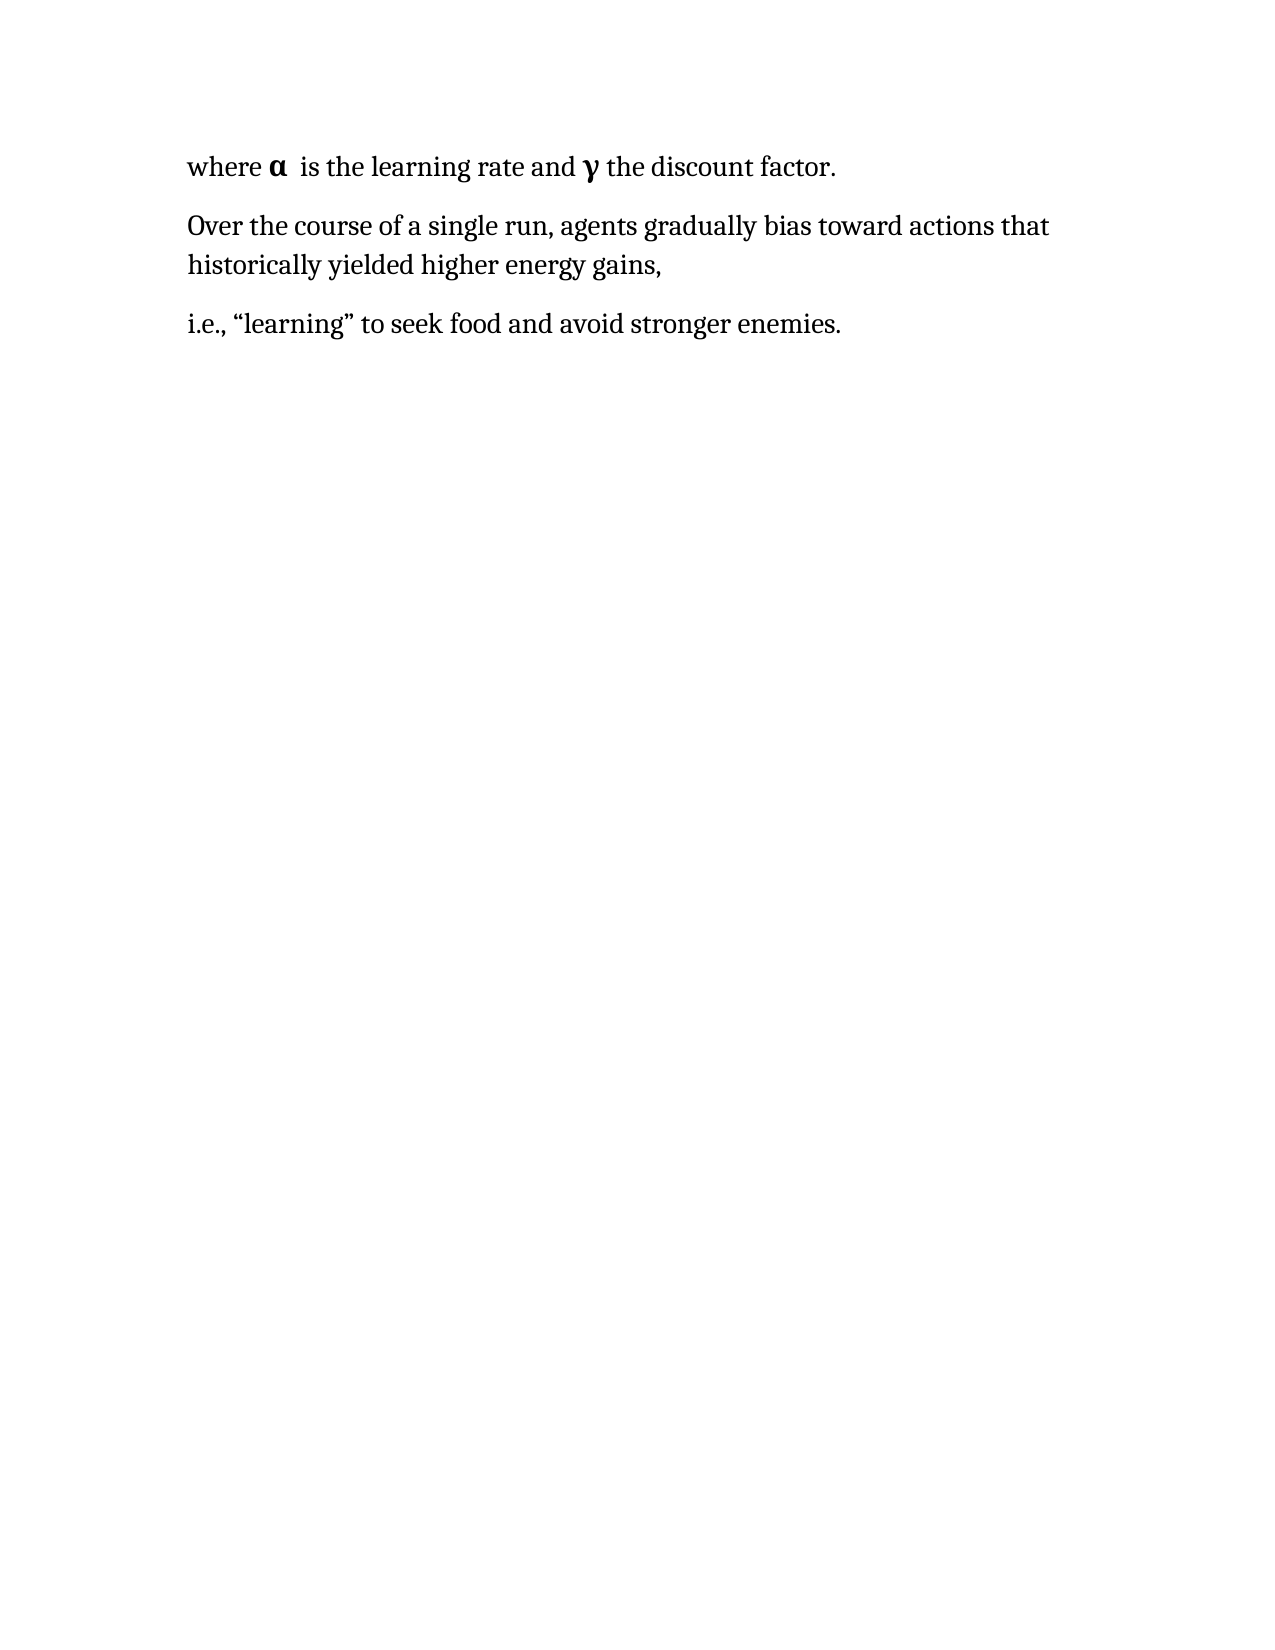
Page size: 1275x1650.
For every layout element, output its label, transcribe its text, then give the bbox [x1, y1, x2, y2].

text i.e., “learning” to seek food and avoid stronger enemies. [187, 307, 1087, 341]
text where α is the learning rate and γ the discount factor. [187, 150, 1087, 183]
text Over the course of a single run, agents gradually bias toward actions that historically yielded higher energy gains, [187, 209, 1087, 281]
